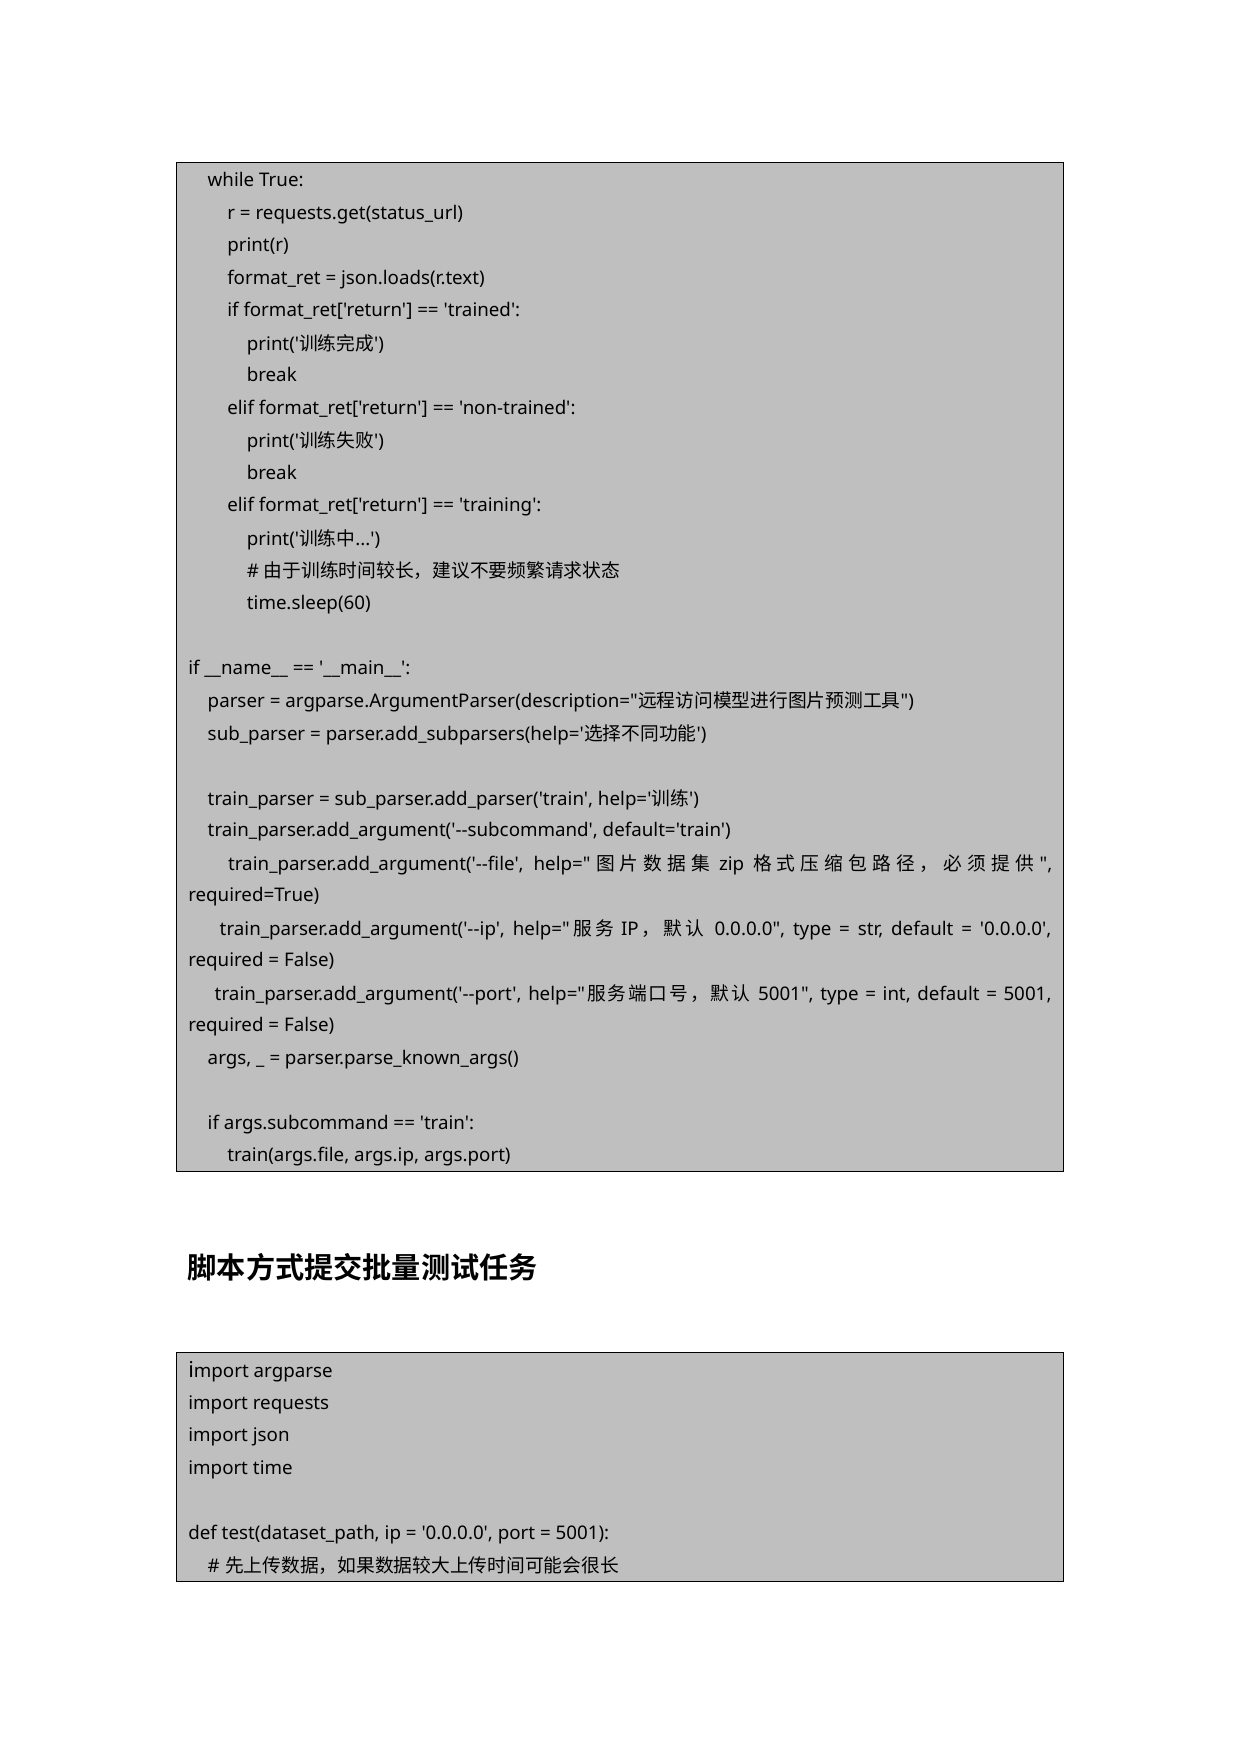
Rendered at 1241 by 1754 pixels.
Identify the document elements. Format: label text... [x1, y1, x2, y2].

subtitle 脚本方式提交批量测试任务 [187, 1233, 1053, 1298]
